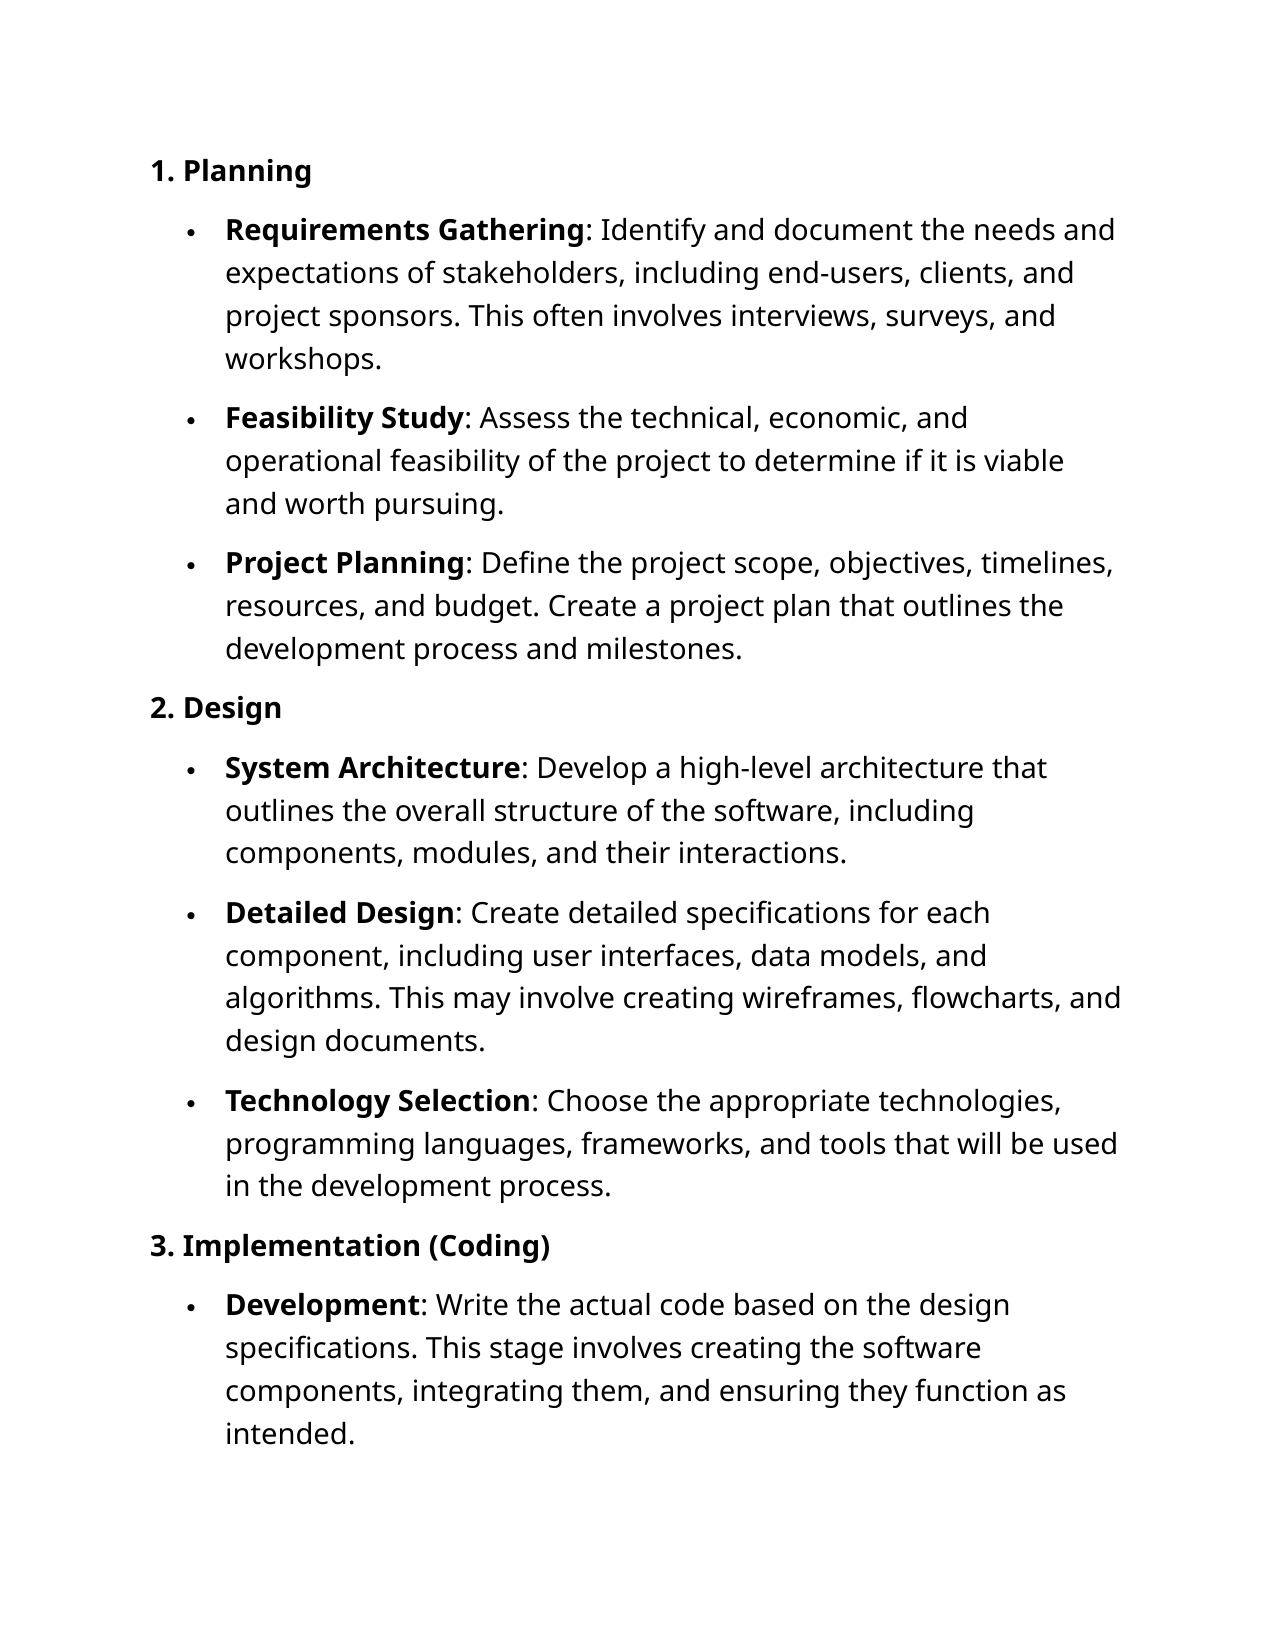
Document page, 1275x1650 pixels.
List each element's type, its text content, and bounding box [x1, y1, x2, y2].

list Requirements Gathering: Identify and document the needs and expectations of stakeholders, including end-users, clients, and project sponsors. This often involves interviews, surveys, and workshops. [187, 209, 1125, 378]
list System Architecture: Develop a high-level architecture that outlines the overall structure of the software, including components, modules, and their interactions. [187, 747, 1125, 872]
list Technology Selection: Choose the appropriate technologies, programming languages, frameworks, and tools that will be used in the development process. [187, 1080, 1125, 1205]
text 3. Implementation (Coding) [150, 1225, 1125, 1265]
text 1. Planning [150, 150, 1125, 190]
list Project Planning: Define the project scope, objectives, timelines, resources, and budget. Create a project plan that outlines the development process and milestones. [187, 542, 1125, 668]
list Feasibility Study: Assess the technical, economic, and operational feasibility of the project to determine if it is viable and worth pursuing. [187, 397, 1125, 523]
list Development: Write the actual code based on the design specifications. This stage involves creating the software components, integrating them, and ensuring they function as intended. [187, 1285, 1125, 1453]
list Detailed Design: Create detailed specifications for each component, including user interfaces, data models, and algorithms. This may involve creating wireframes, flowcharts, and design documents. [187, 892, 1125, 1060]
text 2. Design [150, 688, 1125, 727]
